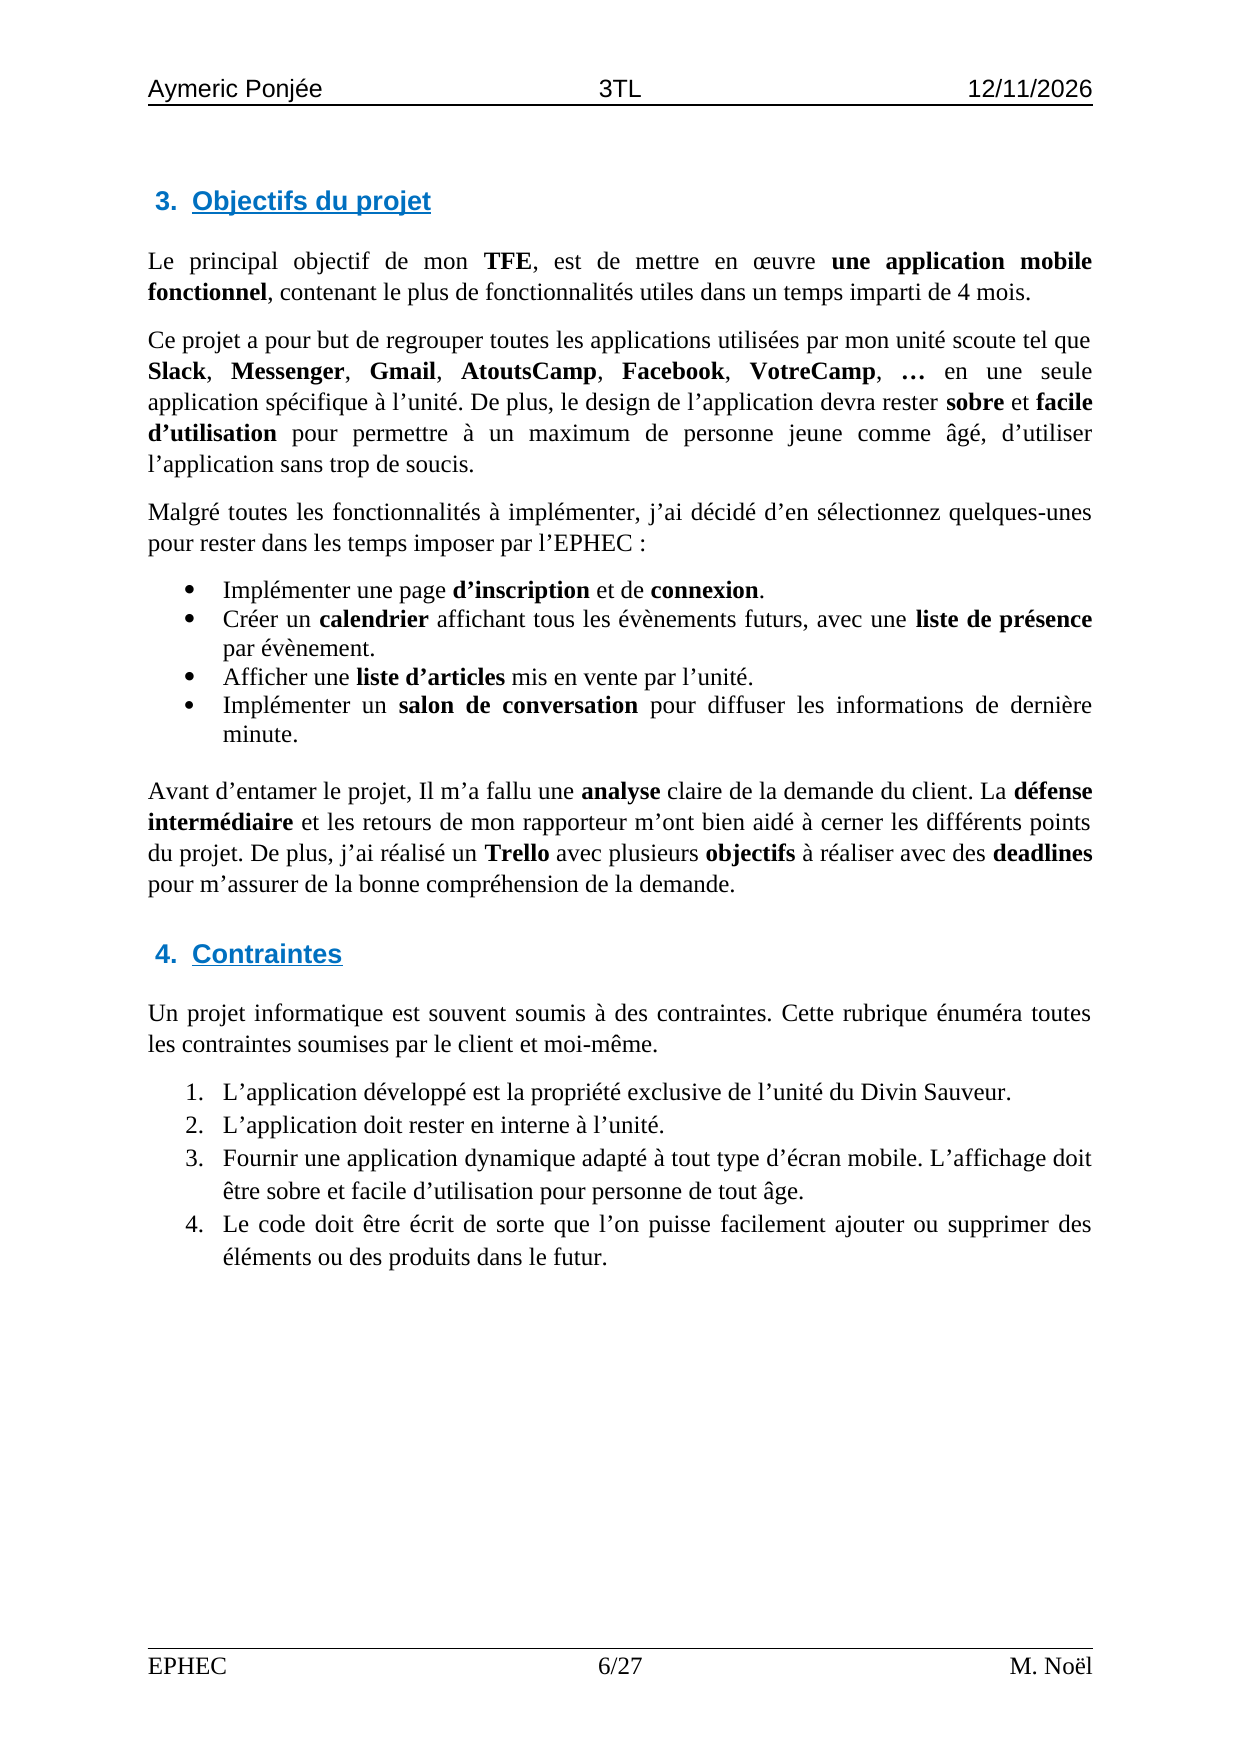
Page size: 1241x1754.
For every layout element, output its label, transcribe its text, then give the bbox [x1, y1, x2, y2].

list Le code doit être écrit de sorte que l’on puisse facilement ajouter ou supprimer des éléments ou des produits dans le futur. [185, 1209, 1093, 1271]
list Afficher une liste d’articles mis en vente par l’unité. [185, 662, 1093, 690]
subtitle Objectifs du projet [155, 185, 1093, 216]
subtitle Contraintes [155, 938, 1093, 969]
text Un projet informatique est souvent soumis à des contraintes. Cette rubrique énuméra toutes les contraintes soumises par le client et moi-même. [148, 998, 1093, 1058]
text Malgré toutes les fonctionnalités à implémenter, j’ai décidé d’en sélectionnez quelques-unes pour rester dans les temps imposer par l’EPHEC : [148, 497, 1093, 556]
list Implémenter une page d’inscription et de connexion. [185, 575, 1093, 604]
list L’application développé est la propriété exclusive de l’unité du Divin Sauveur. [185, 1077, 1093, 1106]
list L’application doit rester en interne à l’unité. [185, 1110, 1093, 1139]
list Implémenter un salon de conversation pour diffuser les informations de dernière minute. [185, 690, 1093, 748]
list Créer un calendrier affichant tous les évènements futurs, avec une liste de présence par évènement. [185, 604, 1093, 662]
text Avant d’entamer le projet, Il m’a fallu une analyse claire de la demande du client. La défense intermédiaire et les retours de mon rapporteur m’ont bien aidé à cerner les différents points du projet. De plus, j’ai réalisé un Trello avec plusieurs objectifs à réaliser avec des deadlines pour m’assurer de la bonne compréhension de la demande. [148, 776, 1093, 898]
text Ce projet a pour but de regrouper toutes les applications utilisées par mon unité scoute tel que Slack, Messenger, Gmail, AtoutsCamp, Facebook, VotreCamp, … en une seule application spécifique à l’unité. De plus, le design de l’application devra rester sobre et facile d’utilisation pour permettre à un maximum de personne jeune comme âgé, d’utiliser l’application sans trop de soucis. [148, 325, 1093, 478]
text Le principal objectif de mon TFE, est de mettre en œuvre une application mobile fonctionnel, contenant le plus de fonctionnalités utiles dans un temps imparti de 4 mois. [148, 246, 1093, 306]
list Fournir une application dynamique adapté à tout type d’écran mobile. L’affichage doit être sobre et facile d’utilisation pour personne de tout âge. [185, 1143, 1093, 1205]
